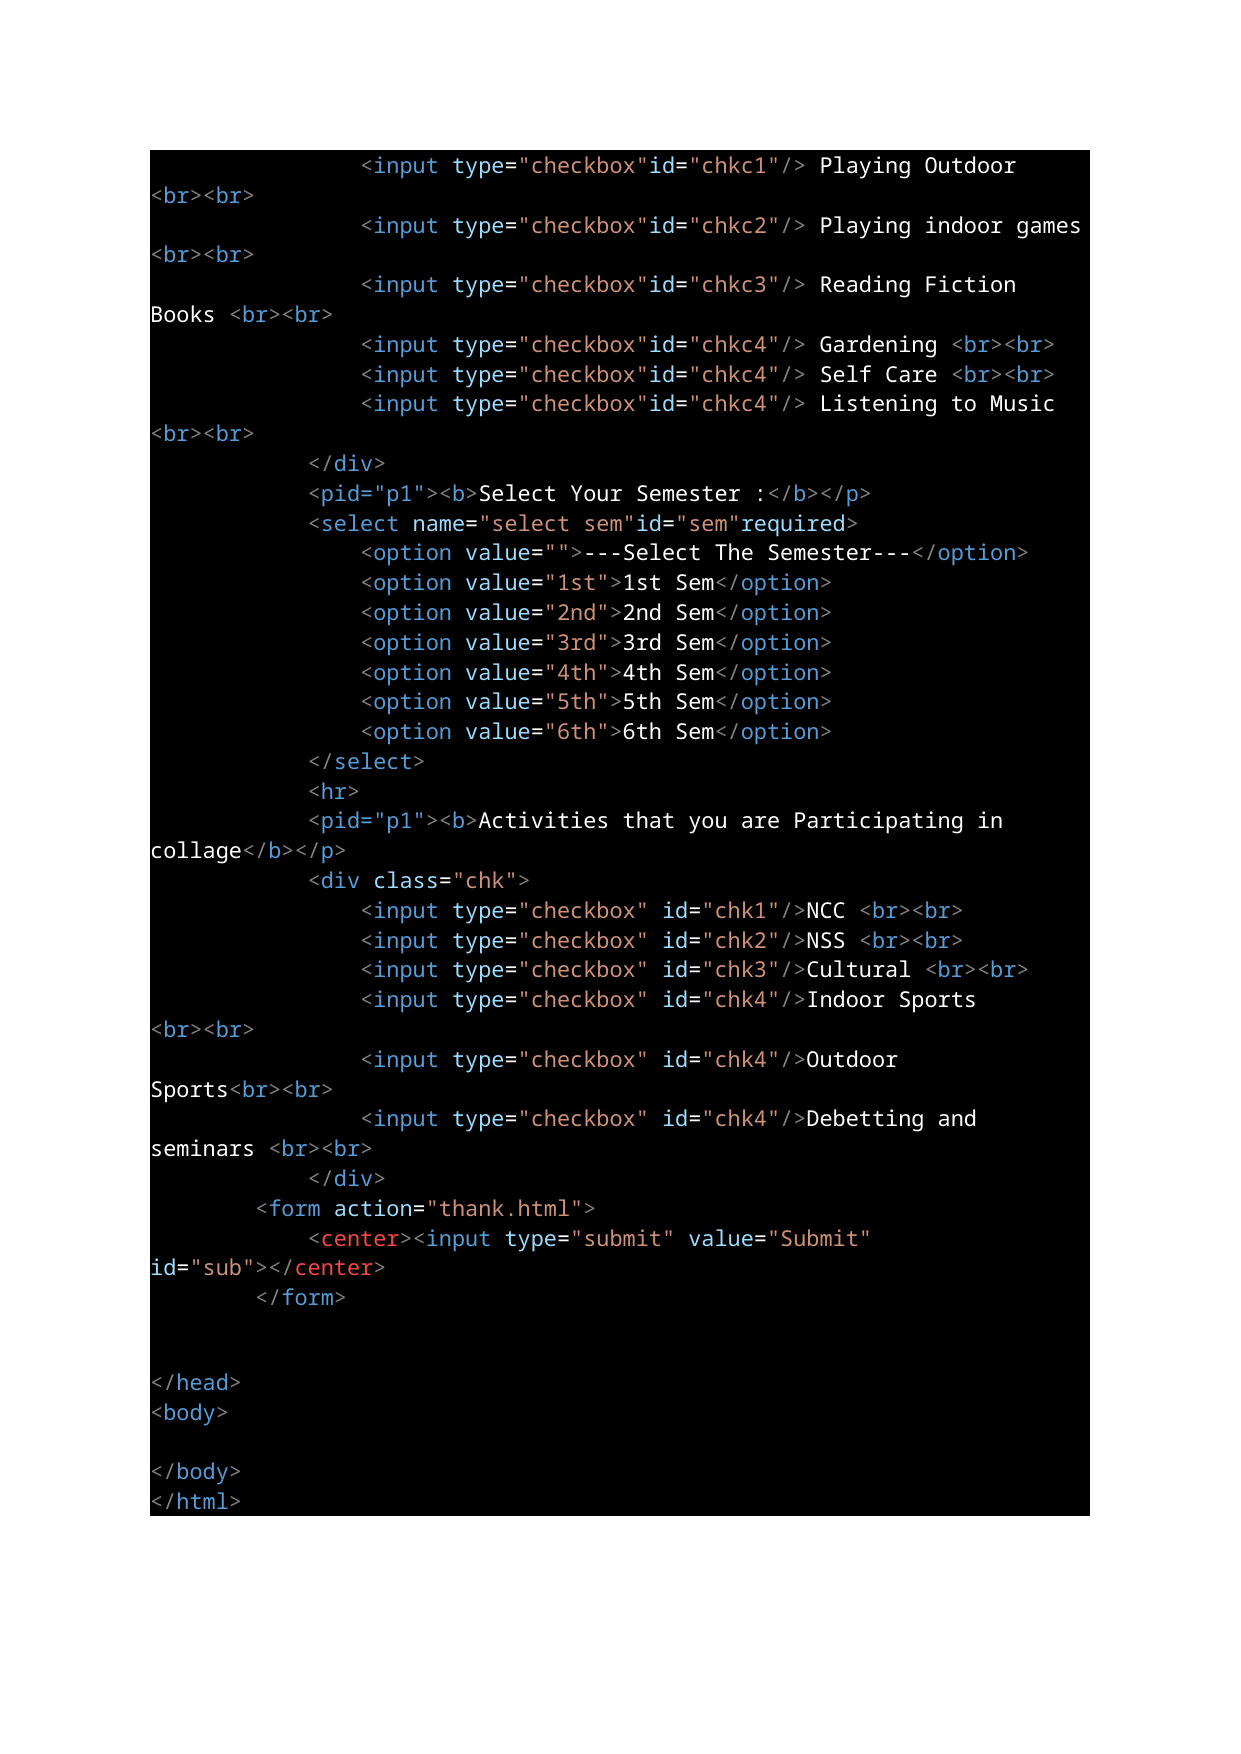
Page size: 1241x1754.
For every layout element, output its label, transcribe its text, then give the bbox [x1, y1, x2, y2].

text </div> [150, 1163, 1090, 1193]
text </html> [150, 1486, 1090, 1516]
text <div class="chk"> [150, 865, 1090, 895]
text <option value="1st">1st Sem</option> [150, 567, 1090, 597]
text <input type="checkbox" id="chk1"/>NCC <br><br> [150, 895, 1090, 924]
text <option value="">---Select The Semester---</option> [150, 537, 1090, 567]
text </head> [150, 1367, 1090, 1396]
text <input type="checkbox" id="chk4"/>Indoor Sports <br><br> [150, 984, 1090, 1044]
text <input type="checkbox"id="chkc4"/> Gardening <br><br> [150, 329, 1090, 358]
text </body> [150, 1456, 1090, 1486]
text <input type="checkbox" id="chk4"/>Outdoor Sports<br><br> [150, 1044, 1090, 1103]
text <input type="checkbox" id="chk4"/>Debetting and seminars <br><br> [150, 1103, 1090, 1163]
text <option value="4th">4th Sem</option> [150, 656, 1090, 686]
text </div> [150, 448, 1090, 478]
text <input type="checkbox" id="chk2"/>NSS <br><br> [150, 924, 1090, 954]
text <input type="checkbox"id="chkc1"/> Playing Outdoor <br><br> [150, 150, 1090, 209]
text <option value="6th">6th Sem</option> [150, 716, 1090, 746]
text <option value="5th">5th Sem</option> [150, 686, 1090, 716]
text <hr> [150, 776, 1090, 805]
text <pid="p1"><b>Activities that you are Participating in collage</b></p> [150, 805, 1090, 865]
text </form> [150, 1282, 1090, 1312]
text <pid="p1"><b>Select Your Semester :</b></p> [150, 478, 1090, 507]
text <option value="3rd">3rd Sem</option> [150, 627, 1090, 656]
text </select> [150, 746, 1090, 776]
text <body> [150, 1396, 1090, 1426]
text <input type="checkbox" id="chk3"/>Cultural <br><br> [150, 954, 1090, 984]
text <input type="checkbox"id="chkc4"/> Self Care <br><br> [150, 358, 1090, 388]
text <input type="checkbox"id="chkc4"/> Listening to Music <br><br> [150, 388, 1090, 448]
text <center><input type="submit" value="Submit" id="sub"></center> [150, 1222, 1090, 1282]
text <input type="checkbox"id="chkc2"/> Playing indoor games <br><br> [150, 209, 1090, 269]
text <form action="thank.html"> [150, 1193, 1090, 1222]
text <input type="checkbox"id="chkc3"/> Reading Fiction Books <br><br> [150, 269, 1090, 329]
text <option value="2nd">2nd Sem</option> [150, 597, 1090, 627]
text <select name="select sem"id="sem"required> [150, 507, 1090, 537]
